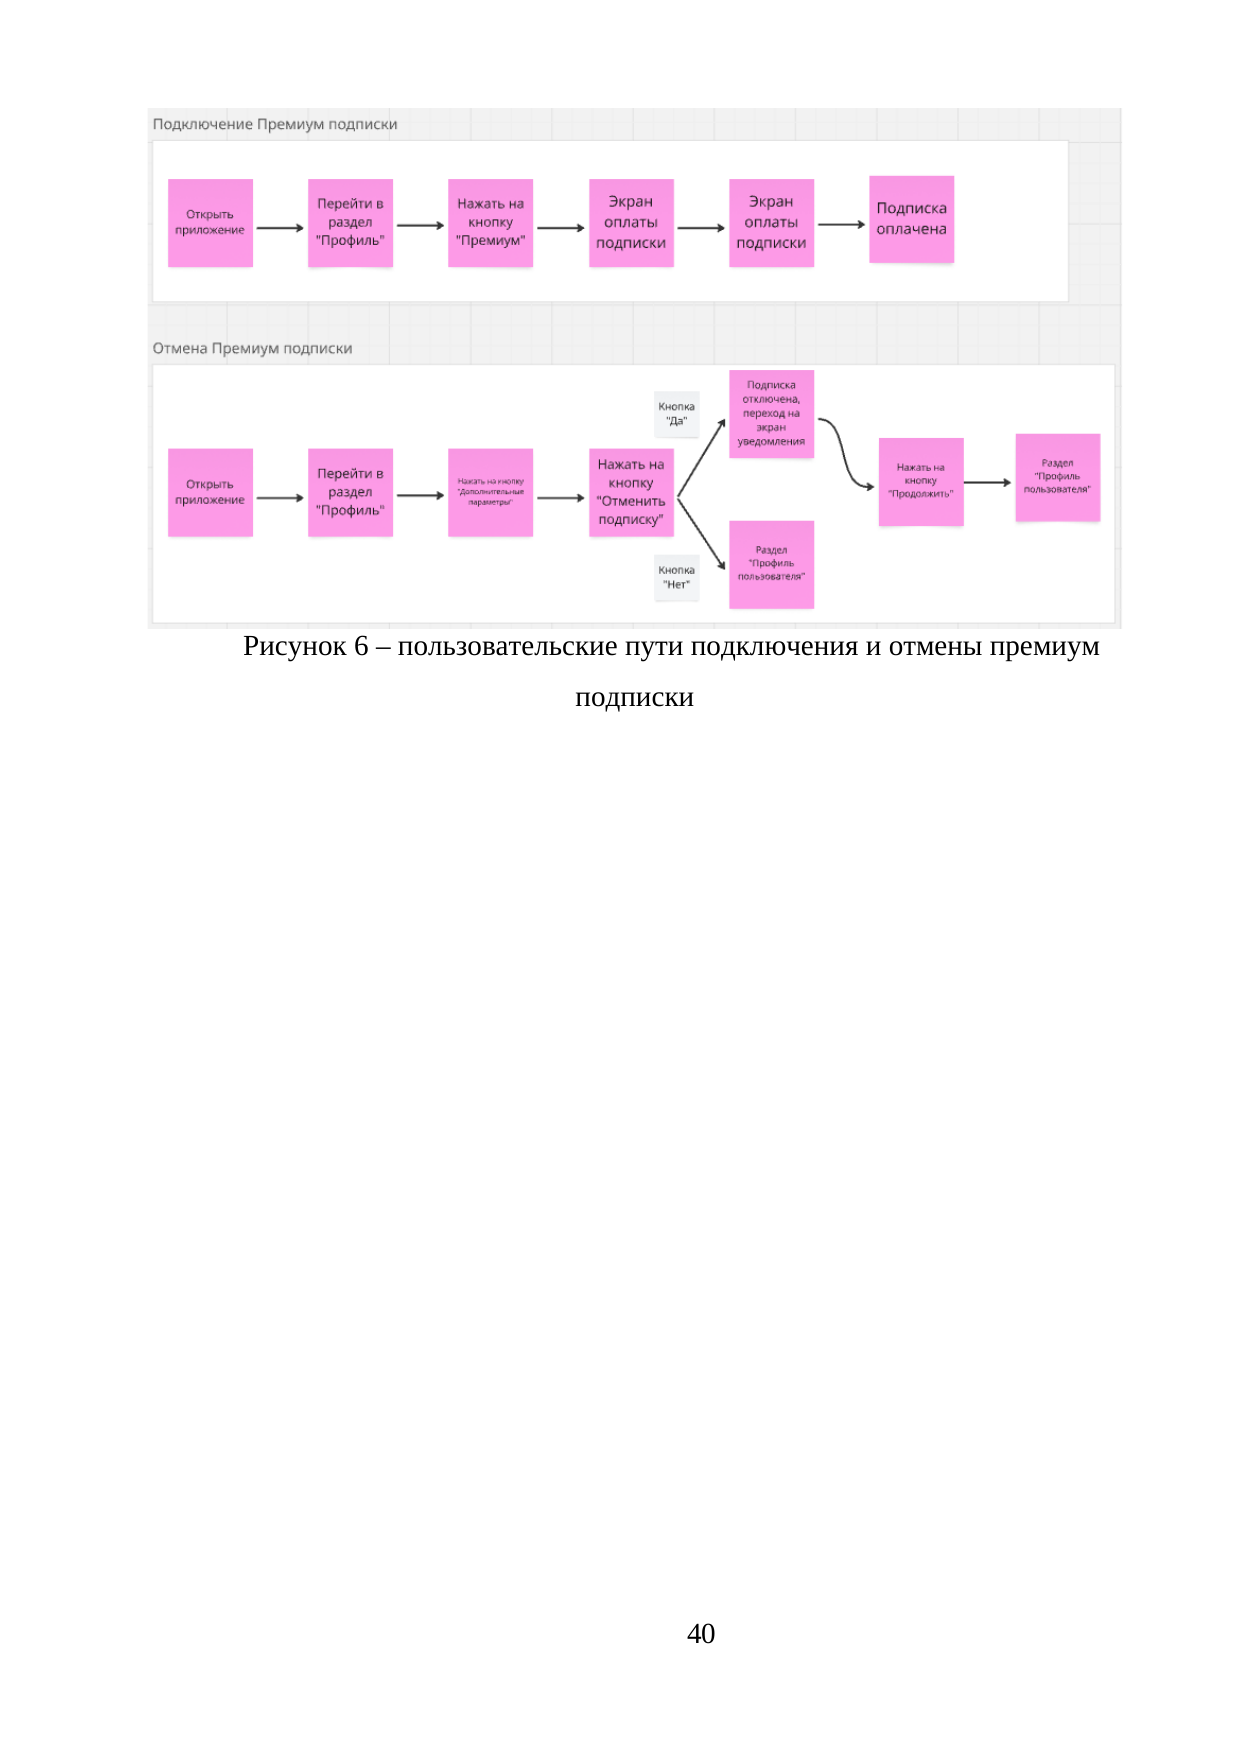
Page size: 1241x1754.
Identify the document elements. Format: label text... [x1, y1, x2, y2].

text Рисунок 6 – пользовательские пути подключения и отмены премиум подписки [148, 629, 1122, 712]
picture [147, 108, 1123, 629]
